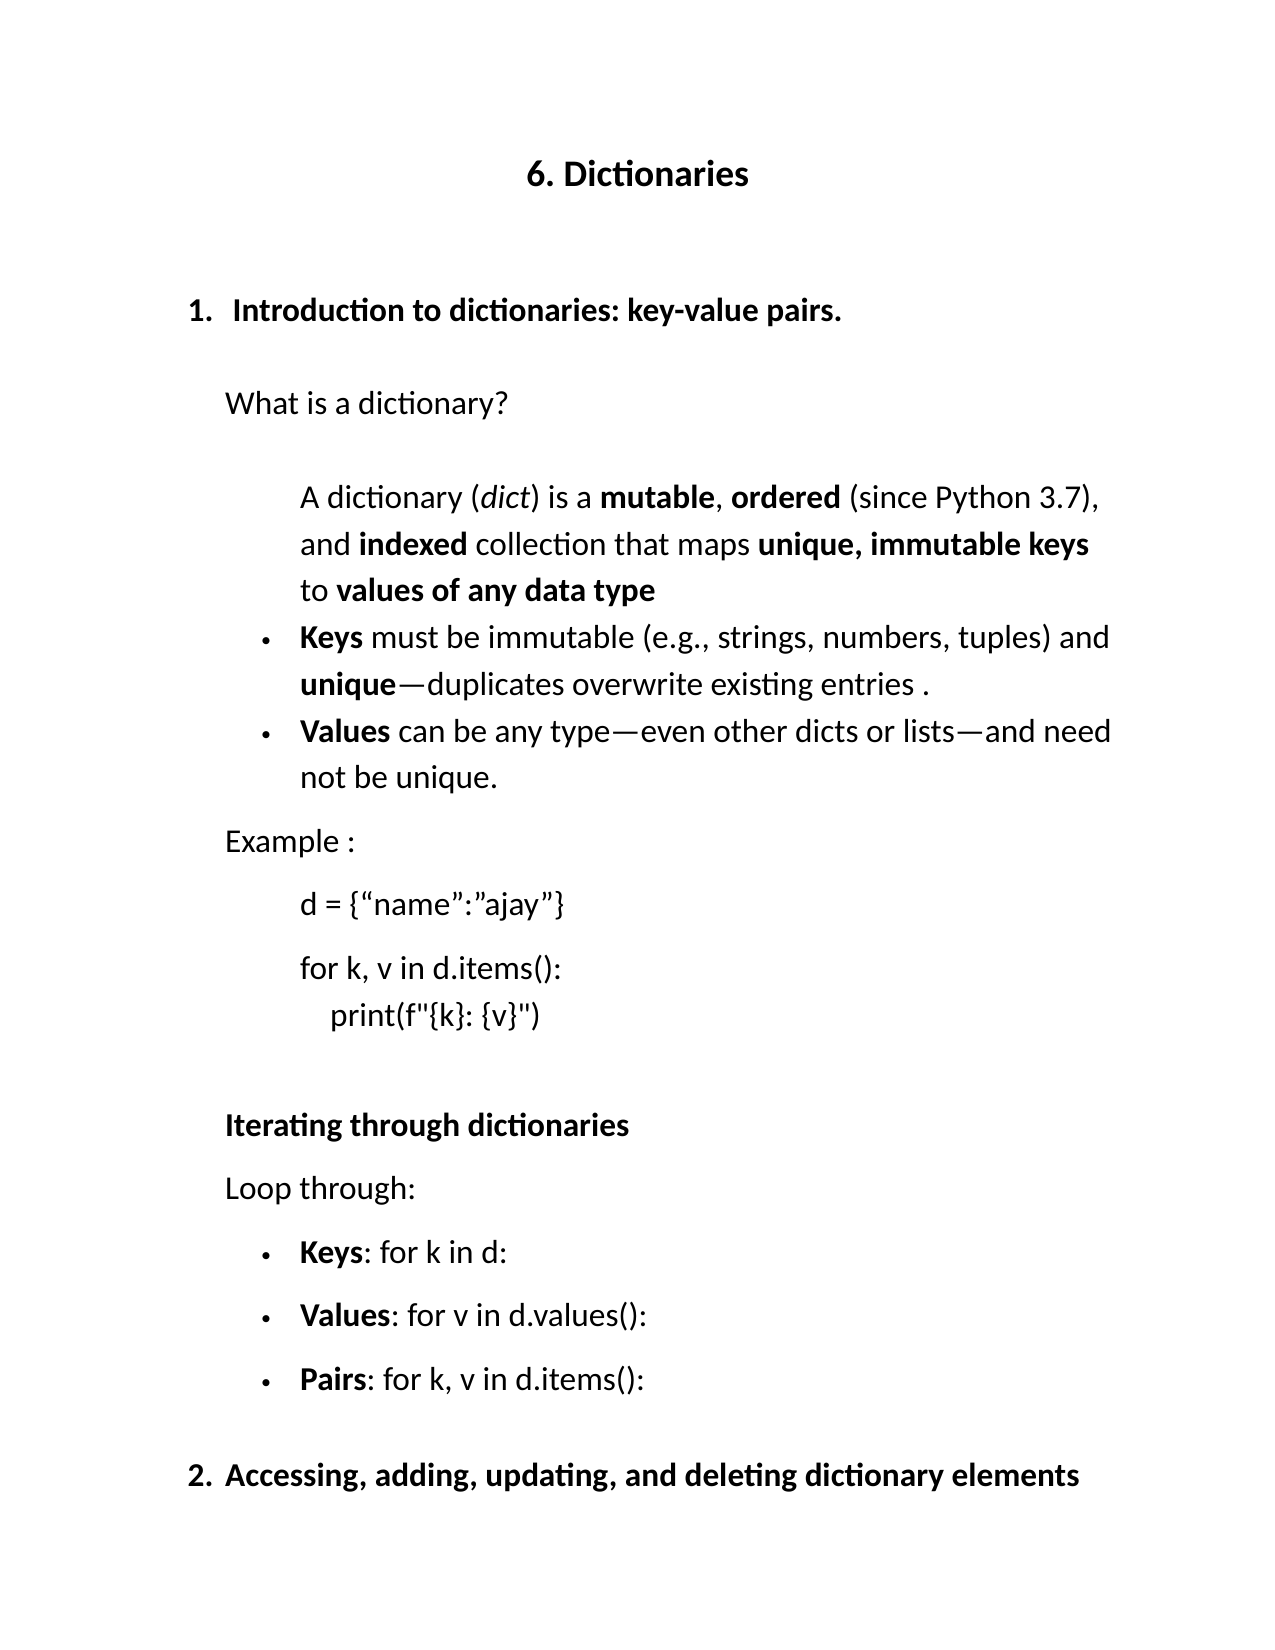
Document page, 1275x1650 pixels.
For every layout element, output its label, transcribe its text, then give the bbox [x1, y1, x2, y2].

list Values: for v in d.values(): [262, 1294, 1125, 1335]
list Keys must be immutable (e.g., strings, numbers, tuples) and unique—duplicates overwrite existing entries . [262, 616, 1125, 704]
list Introduction to dictionaries: key-value pairs. [187, 289, 1125, 329]
list Keys: for k in d: [262, 1231, 1125, 1271]
text Iterating through dictionaries [225, 1104, 1125, 1144]
list print(f"{k}: {v}") [300, 993, 1125, 1034]
text d = {“name”:”ajay”} [225, 883, 1125, 924]
list What is a dictionary? [225, 382, 1125, 423]
list for k, v in d.items(): [300, 947, 1125, 987]
text 6. Dictionaries [150, 150, 1125, 196]
list Values can be any type—even other dicts or lists—and need not be unique. [262, 710, 1125, 797]
text Example : [225, 820, 1125, 861]
list Accessing, adding, updating, and deleting dictionary elements [187, 1454, 1125, 1495]
list Pairs: for k, v in d.items(): [262, 1357, 1125, 1433]
list A dictionary (dict) is a mutable, ordered (since Python 3.7), and indexed collection that maps unique, immutable keys to values of any data type [300, 476, 1125, 610]
text Loop through: [225, 1167, 1125, 1208]
